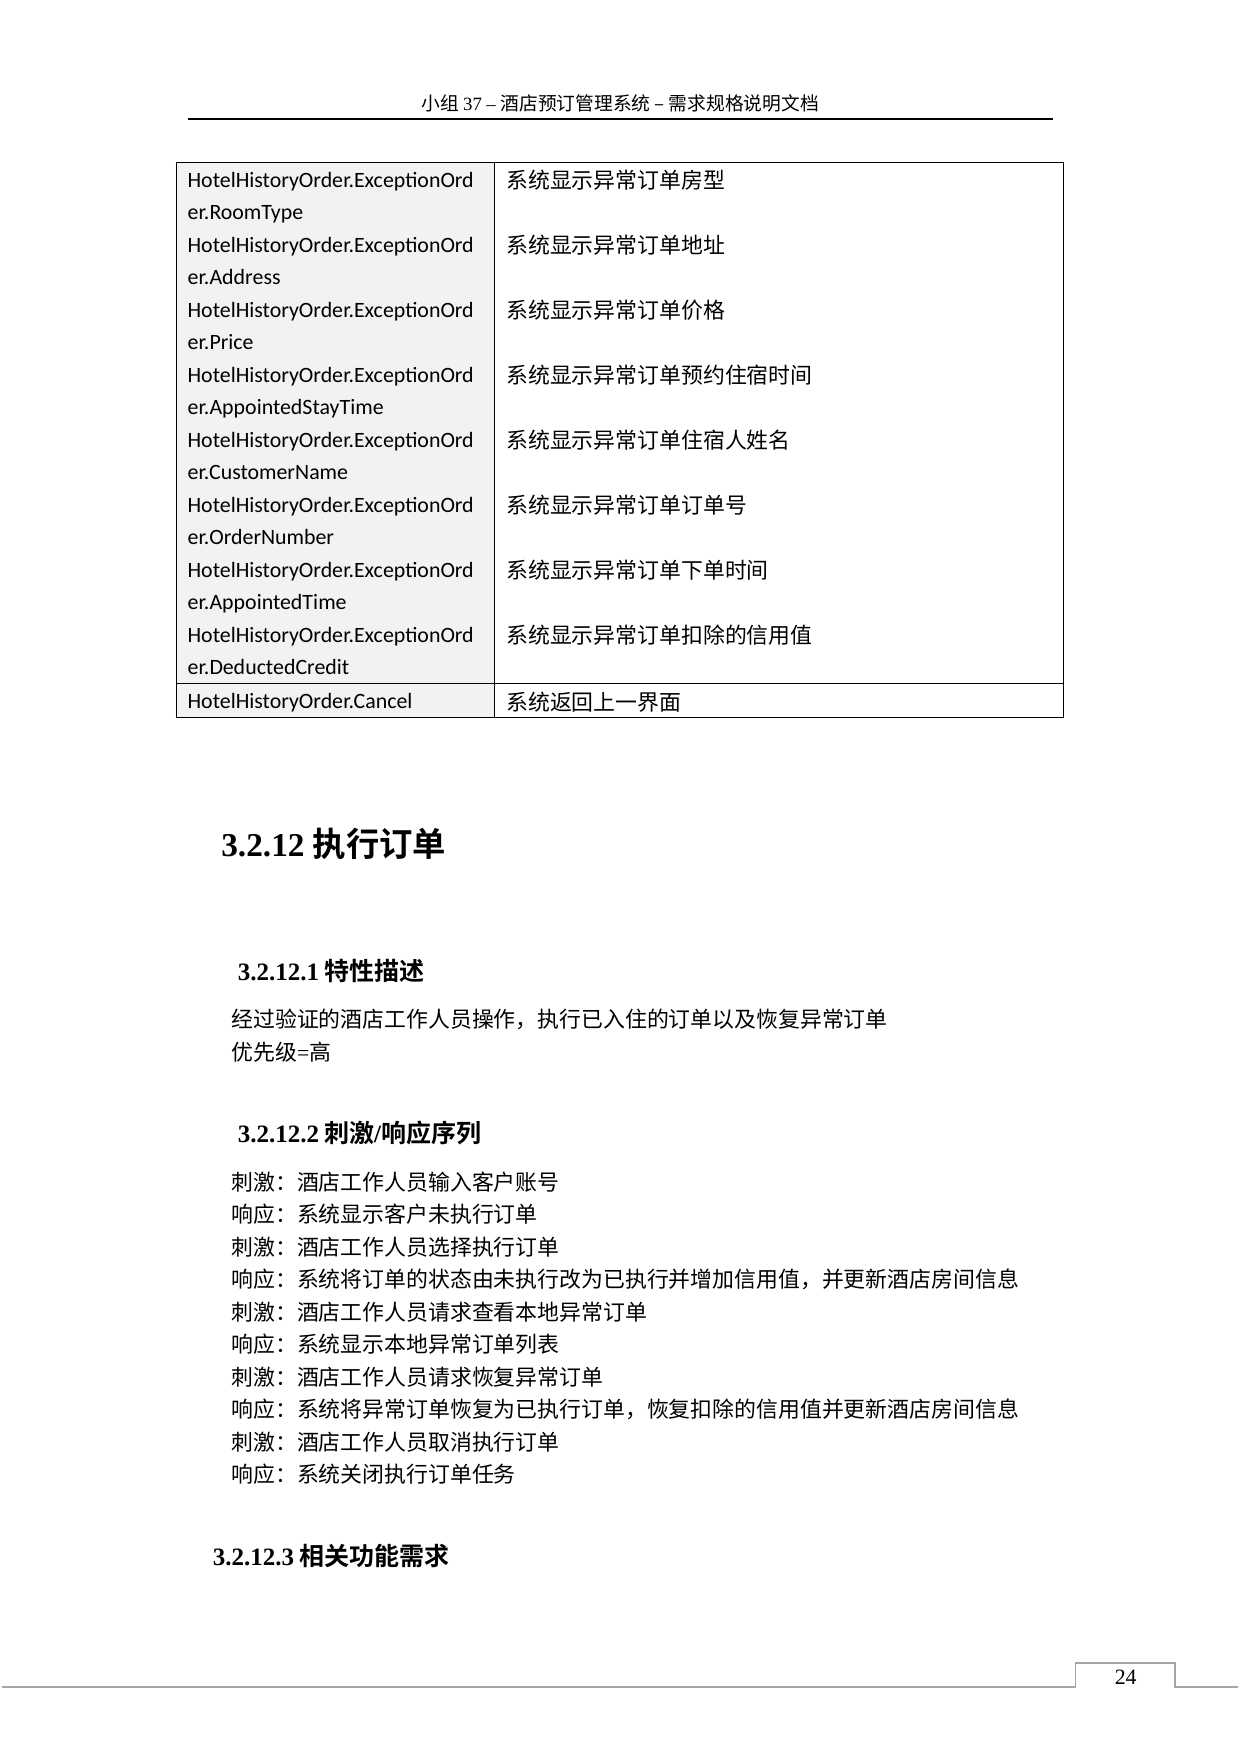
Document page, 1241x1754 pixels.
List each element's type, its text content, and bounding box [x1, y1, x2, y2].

text 刺激：酒店工作人员请求查看本地异常订单 [187, 1294, 1053, 1327]
text 刺激：酒店工作人员输入客户账号 [187, 1164, 1053, 1197]
table_cell 系统返回上一界面 [495, 684, 1063, 717]
text 响应：系统显示本地异常订单列表 [187, 1327, 1053, 1359]
table_cell HotelHistoryOrder.Cancel [177, 684, 494, 717]
text 刺激：酒店工作人员请求恢复异常订单 [187, 1359, 1053, 1392]
text 响应：系统显示客户未执行订单 [187, 1197, 1053, 1229]
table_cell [177, 163, 494, 683]
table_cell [495, 163, 1063, 683]
text 响应：系统关闭执行订单任务 [187, 1457, 1053, 1489]
subtitle 3.2.12 执行订单 [187, 810, 1053, 875]
text 优先级=高 [187, 1034, 1053, 1067]
text 刺激：酒店工作人员选择执行订单 [187, 1229, 1053, 1262]
text 响应：系统将订单的状态由未执行改为已执行并增加信用值，并更新酒店房间信息 [187, 1262, 1053, 1294]
text 刺激：酒店工作人员取消执行订单 [187, 1424, 1053, 1457]
text 响应：系统将异常订单恢复为已执行订单，恢复扣除的信用值并更新酒店房间信息 [187, 1392, 1053, 1424]
text 3.2.12.3相关功能需求 [187, 1522, 1053, 1587]
text 3.2.12.2刺激/响应序列 [187, 1099, 1053, 1164]
text 经过验证的酒店工作人员操作，执行已入住的订单以及恢复异常订单 [187, 1002, 1053, 1034]
text 3.2.12.1特性描述 [187, 937, 1053, 1002]
